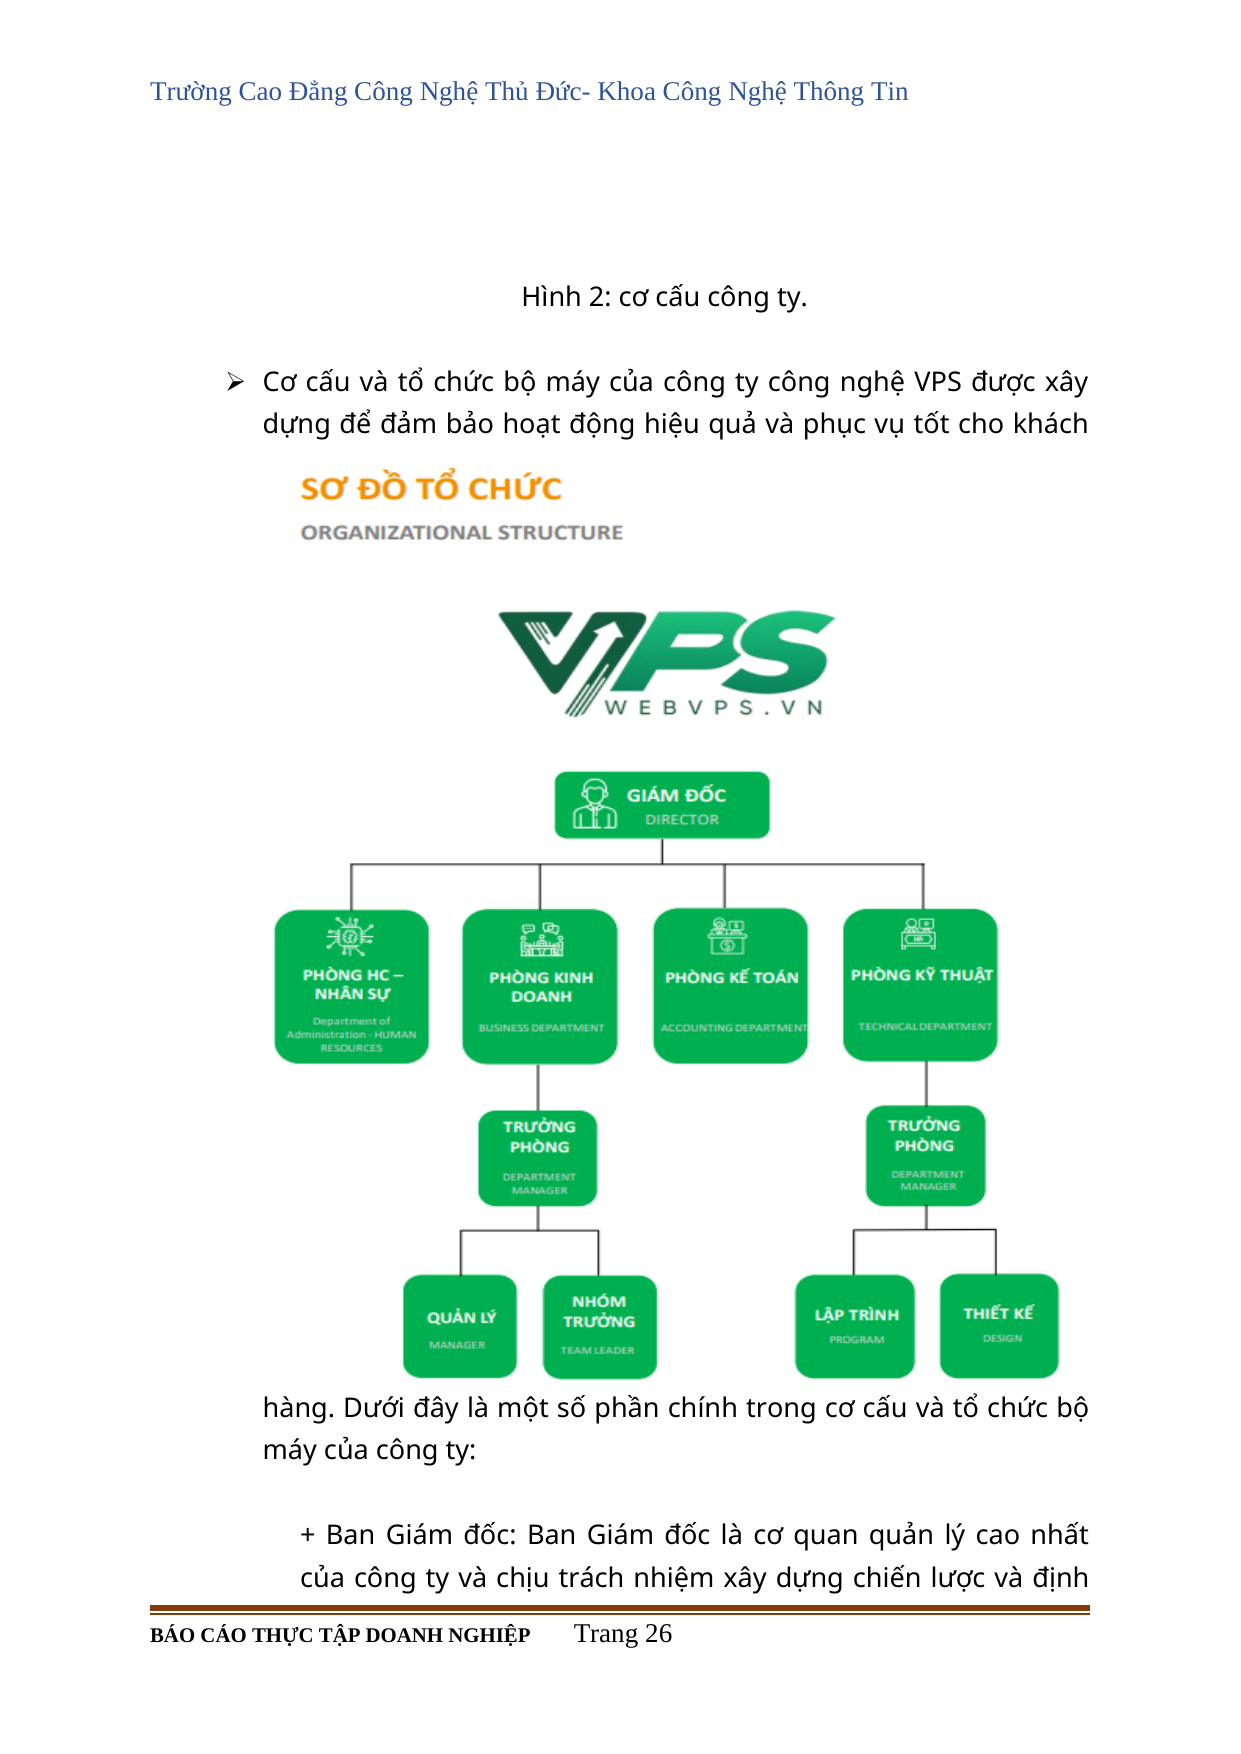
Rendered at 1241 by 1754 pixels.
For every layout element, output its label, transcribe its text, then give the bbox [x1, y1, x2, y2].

list Hình 2: cơ cấu công ty. [239, 277, 1090, 314]
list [300, 1516, 1090, 1595]
picture [233, 459, 1091, 1389]
